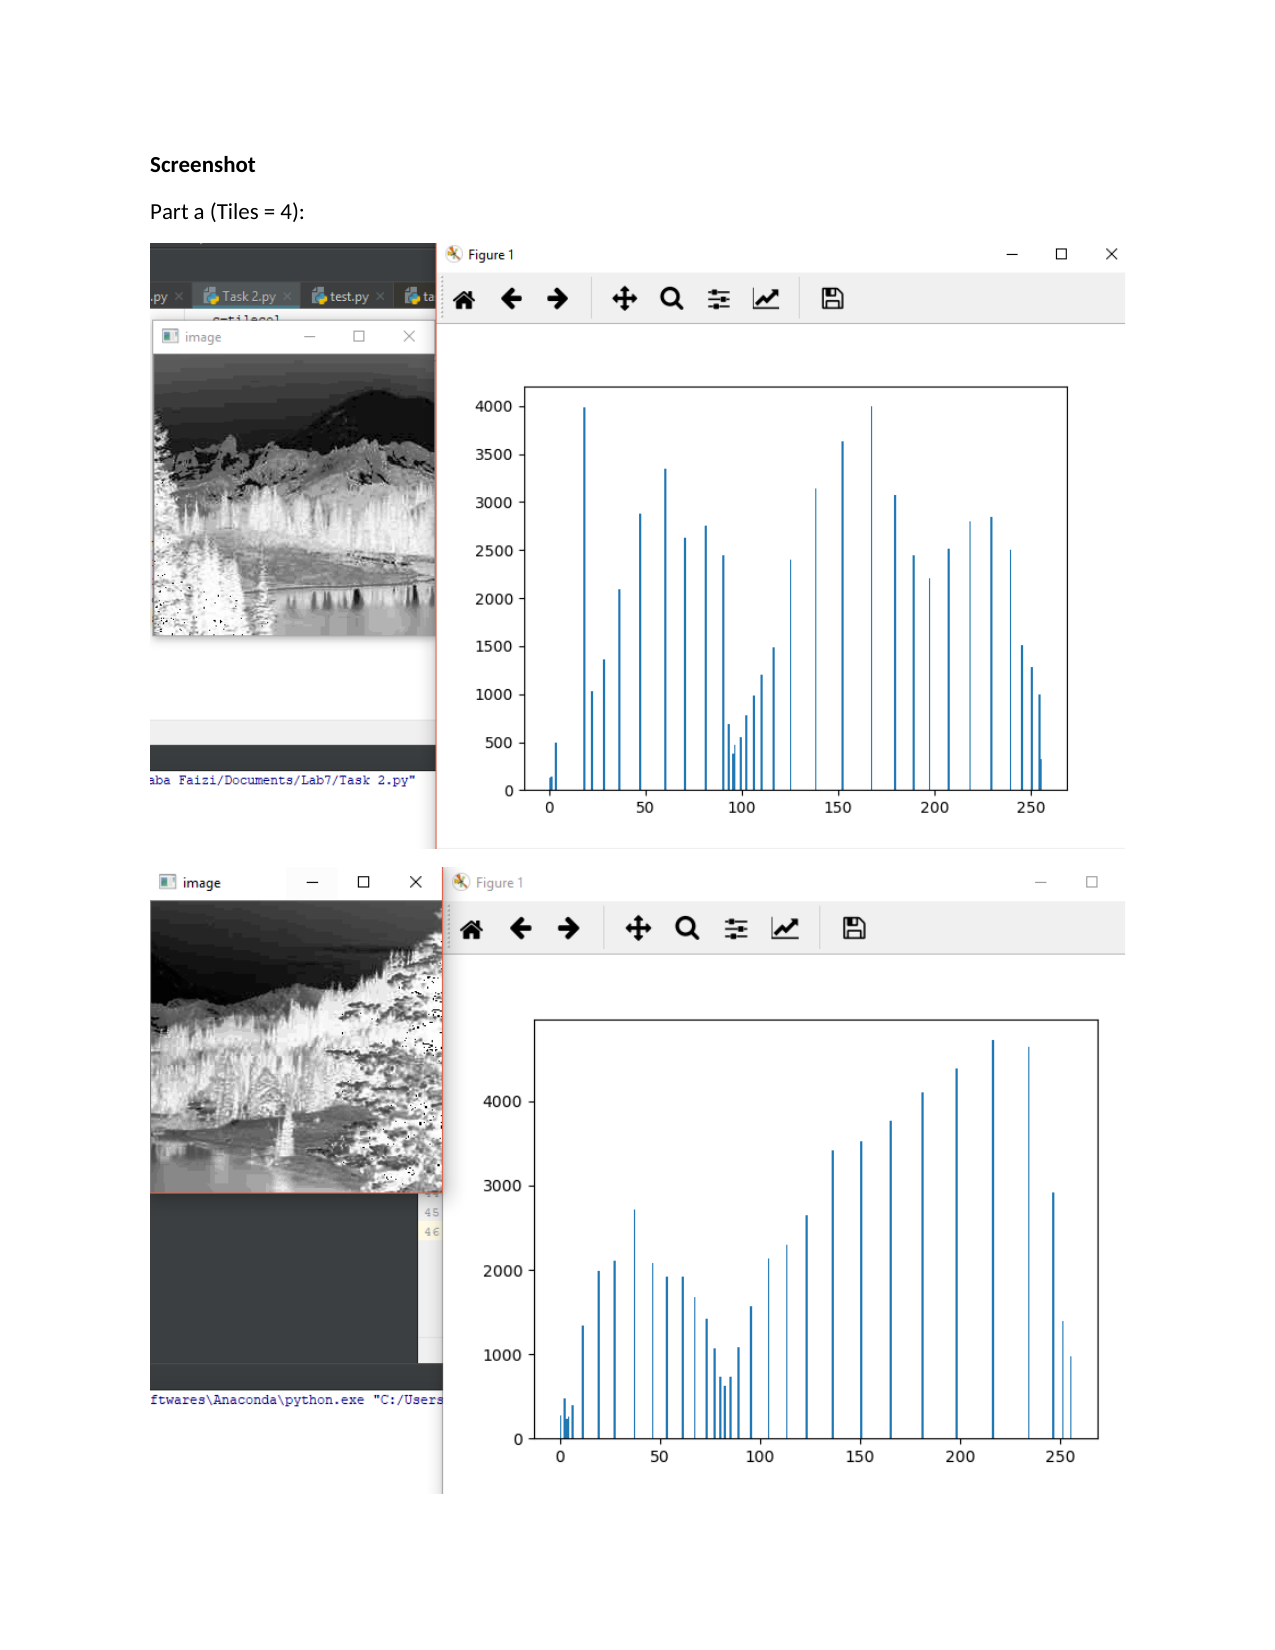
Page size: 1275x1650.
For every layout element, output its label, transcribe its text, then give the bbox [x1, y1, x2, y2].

text Screenshot [150, 150, 1125, 178]
text Part a (Tiles = 4): [150, 197, 1125, 225]
picture [150, 867, 1125, 1494]
picture [150, 243, 1125, 849]
